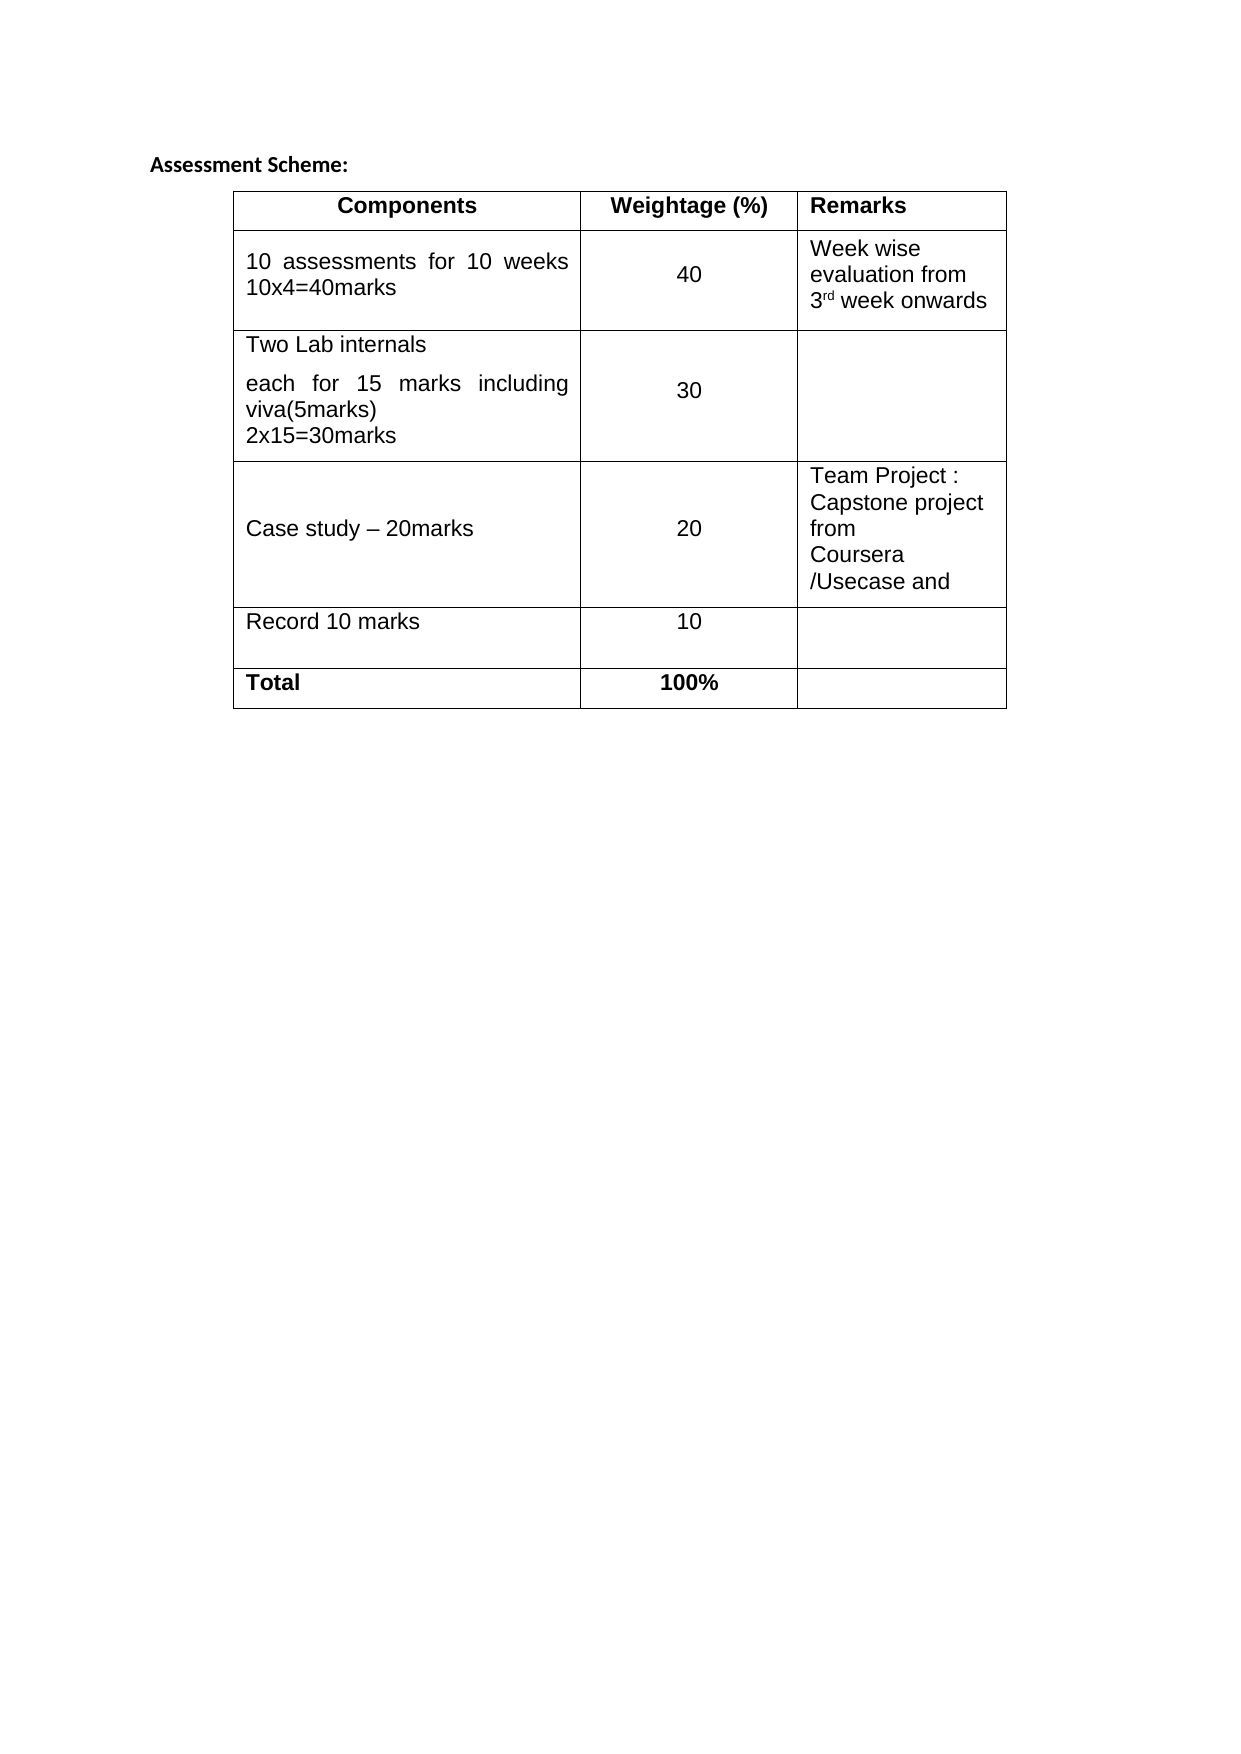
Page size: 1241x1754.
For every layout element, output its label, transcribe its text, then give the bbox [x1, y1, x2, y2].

table_cell 30 [581, 331, 797, 461]
table_cell [798, 669, 1006, 708]
text Assessment Scheme: [150, 150, 1090, 178]
table_cell Record 10 marks [234, 608, 580, 668]
table_cell [798, 608, 1006, 668]
table_header Remarks [798, 192, 1006, 230]
table_cell Team Project : Capstone project from Coursera /Usecase and [798, 462, 1006, 607]
table_cell 100% [581, 669, 797, 708]
table_cell 20 [581, 462, 797, 607]
table_header Weightage (%) [581, 192, 797, 230]
table_cell Total [234, 669, 580, 708]
table_header Components [234, 192, 580, 230]
table_cell Two Lab internals each for 15 marks including viva(5marks) 2x15=30marks [234, 331, 580, 461]
table_cell Week wise evaluation from 3rd week onwards [798, 231, 1006, 330]
table_cell 10 assessments for 10 weeks 10x4=40marks [234, 231, 580, 330]
table_cell 10 [581, 608, 797, 668]
table_cell [798, 331, 1006, 461]
table_cell 40 [581, 231, 797, 330]
table_cell Case study – 20marks [234, 462, 580, 607]
